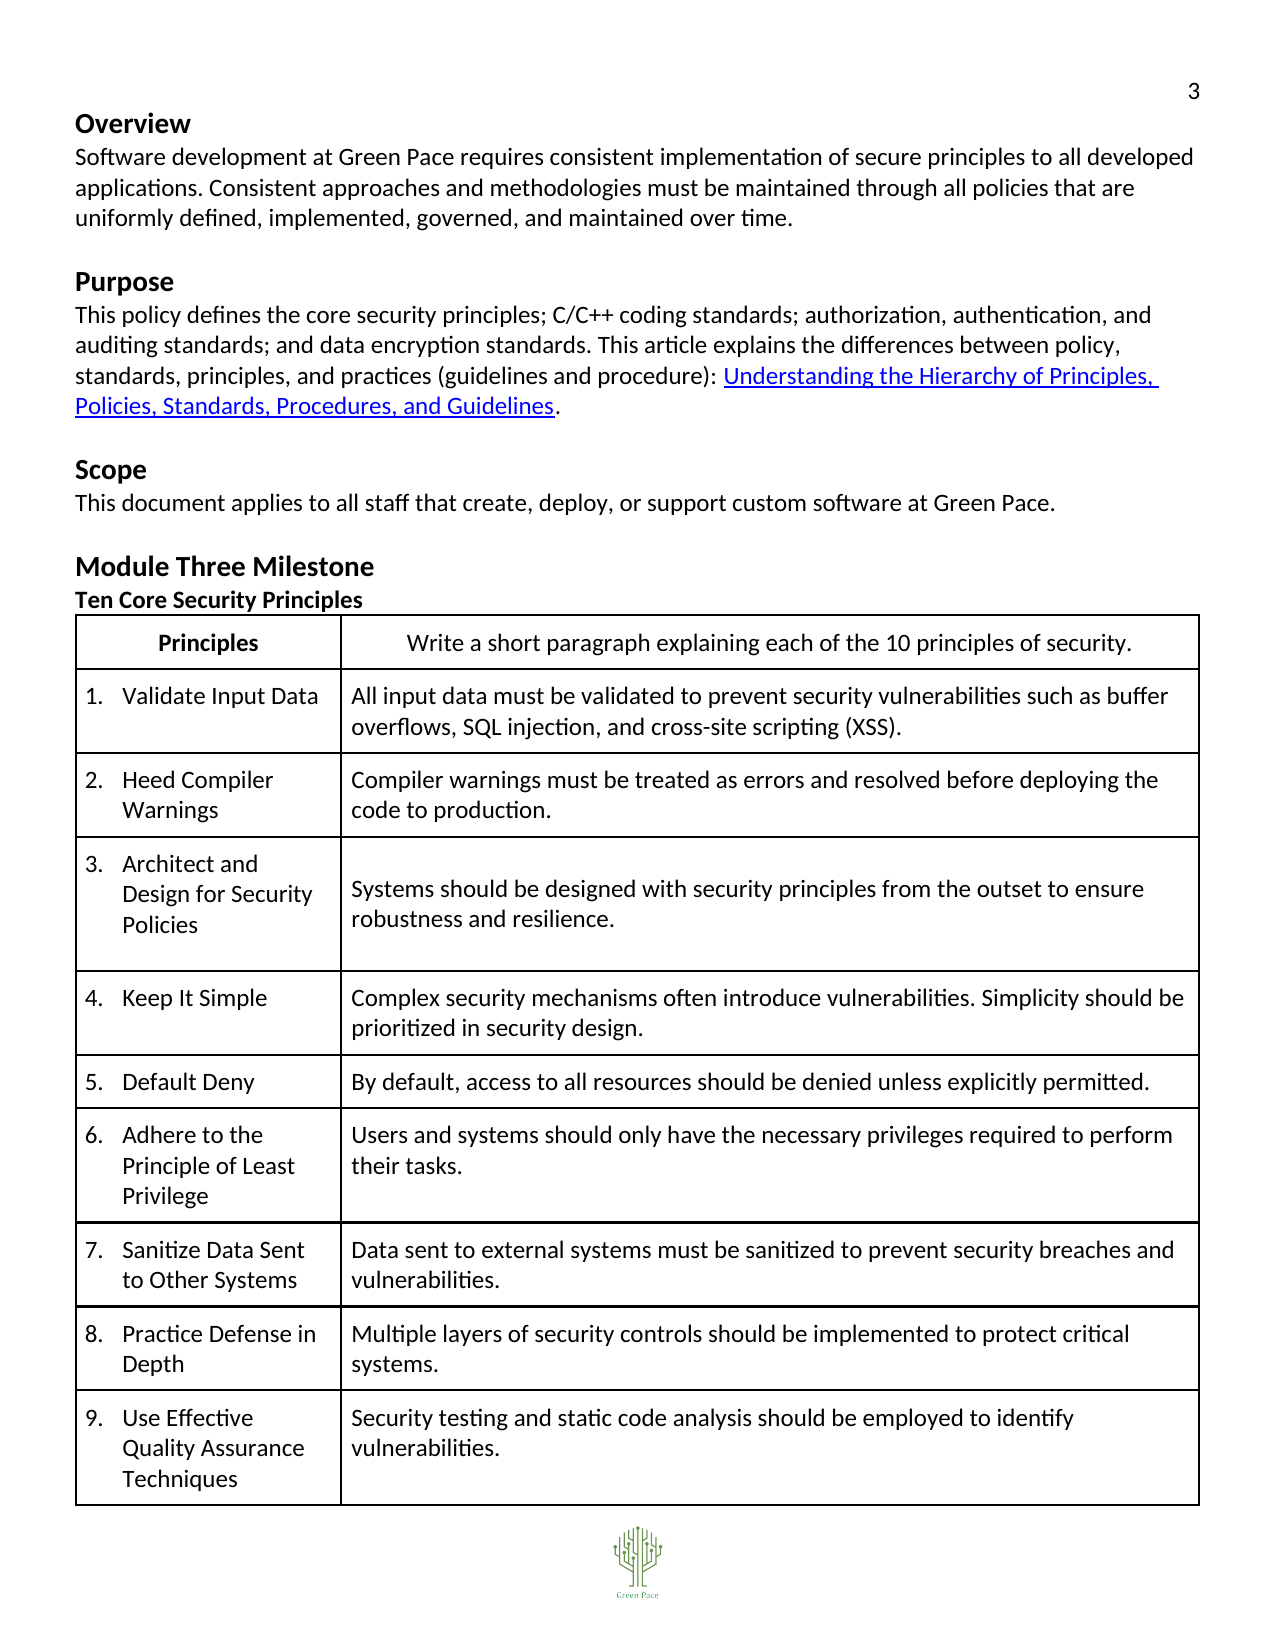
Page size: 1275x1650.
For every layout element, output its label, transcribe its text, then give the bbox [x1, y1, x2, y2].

table_cell Adhere to the Principle of Least Privilege [77, 1109, 340, 1221]
table_cell Multiple layers of security controls should be implemented to protect critical systems. [342, 1308, 1198, 1389]
picture [605, 1521, 670, 1606]
text This document applies to all staff that create, deploy, or support custom software at Green Pace. [75, 487, 1200, 518]
table_cell Validate Input Data [77, 670, 340, 752]
table_cell Systems should be designed with security principles from the outset to ensure robustness and resilience. [342, 838, 1198, 969]
table_cell Compiler warnings must be treated as errors and resolved before deploying the code to production. [342, 754, 1198, 836]
subtitle Overview [75, 106, 1200, 141]
table_cell Architect and Design for Security Policies [77, 838, 340, 969]
text This policy defines the core security principles; C/C++ coding standards; authorization, authentication, and auditing standards; and data encryption standards. This article explains the differences between policy, standards, principles, and practices (guidelines and procedure): Understanding the Hierarchy of Principles, Policies, Standards, Procedures, and Guidelines. [75, 299, 1200, 421]
subtitle Module Three Milestone [75, 548, 1200, 584]
table_cell Data sent to external systems must be sanitized to prevent security breaches and vulnerabilities. [342, 1224, 1198, 1305]
table_cell Use Effective Quality Assurance Techniques [77, 1391, 340, 1504]
table_cell Keep It Simple [77, 972, 340, 1053]
table_cell Users and systems should only have the necessary privileges required to perform their tasks. [342, 1109, 1198, 1221]
table_header Principles [77, 616, 340, 668]
table_cell Security testing and static code analysis should be employed to identify vulnerabilities. [342, 1391, 1198, 1504]
table_cell Heed Compiler Warnings [77, 754, 340, 836]
table_cell By default, access to all resources should be denied unless explicitly permitted. [342, 1056, 1198, 1107]
table_cell Sanitize Data Sent to Other Systems [77, 1224, 340, 1305]
table_header Write a short paragraph explaining each of the 10 principles of security. [342, 616, 1198, 668]
table_cell Complex security mechanisms often introduce vulnerabilities. Simplicity should be prioritized in security design. [342, 972, 1198, 1053]
subtitle Purpose [75, 263, 1200, 299]
text Software development at Green Pace requires consistent implementation of secure principles to all developed applications. Consistent approaches and methodologies must be maintained through all policies that are uniformly defined, implemented, governed, and maintained over time. [75, 141, 1200, 233]
table_cell Default Deny [77, 1056, 340, 1107]
table_cell All input data must be validated to prevent security vulnerabilities such as buffer overflows, SQL injection, and cross-site scripting (XSS). [342, 670, 1198, 752]
subtitle Ten Core Security Principles [75, 584, 1200, 614]
table_cell Practice Defense in Depth [77, 1308, 340, 1389]
subtitle Scope [75, 451, 1200, 487]
